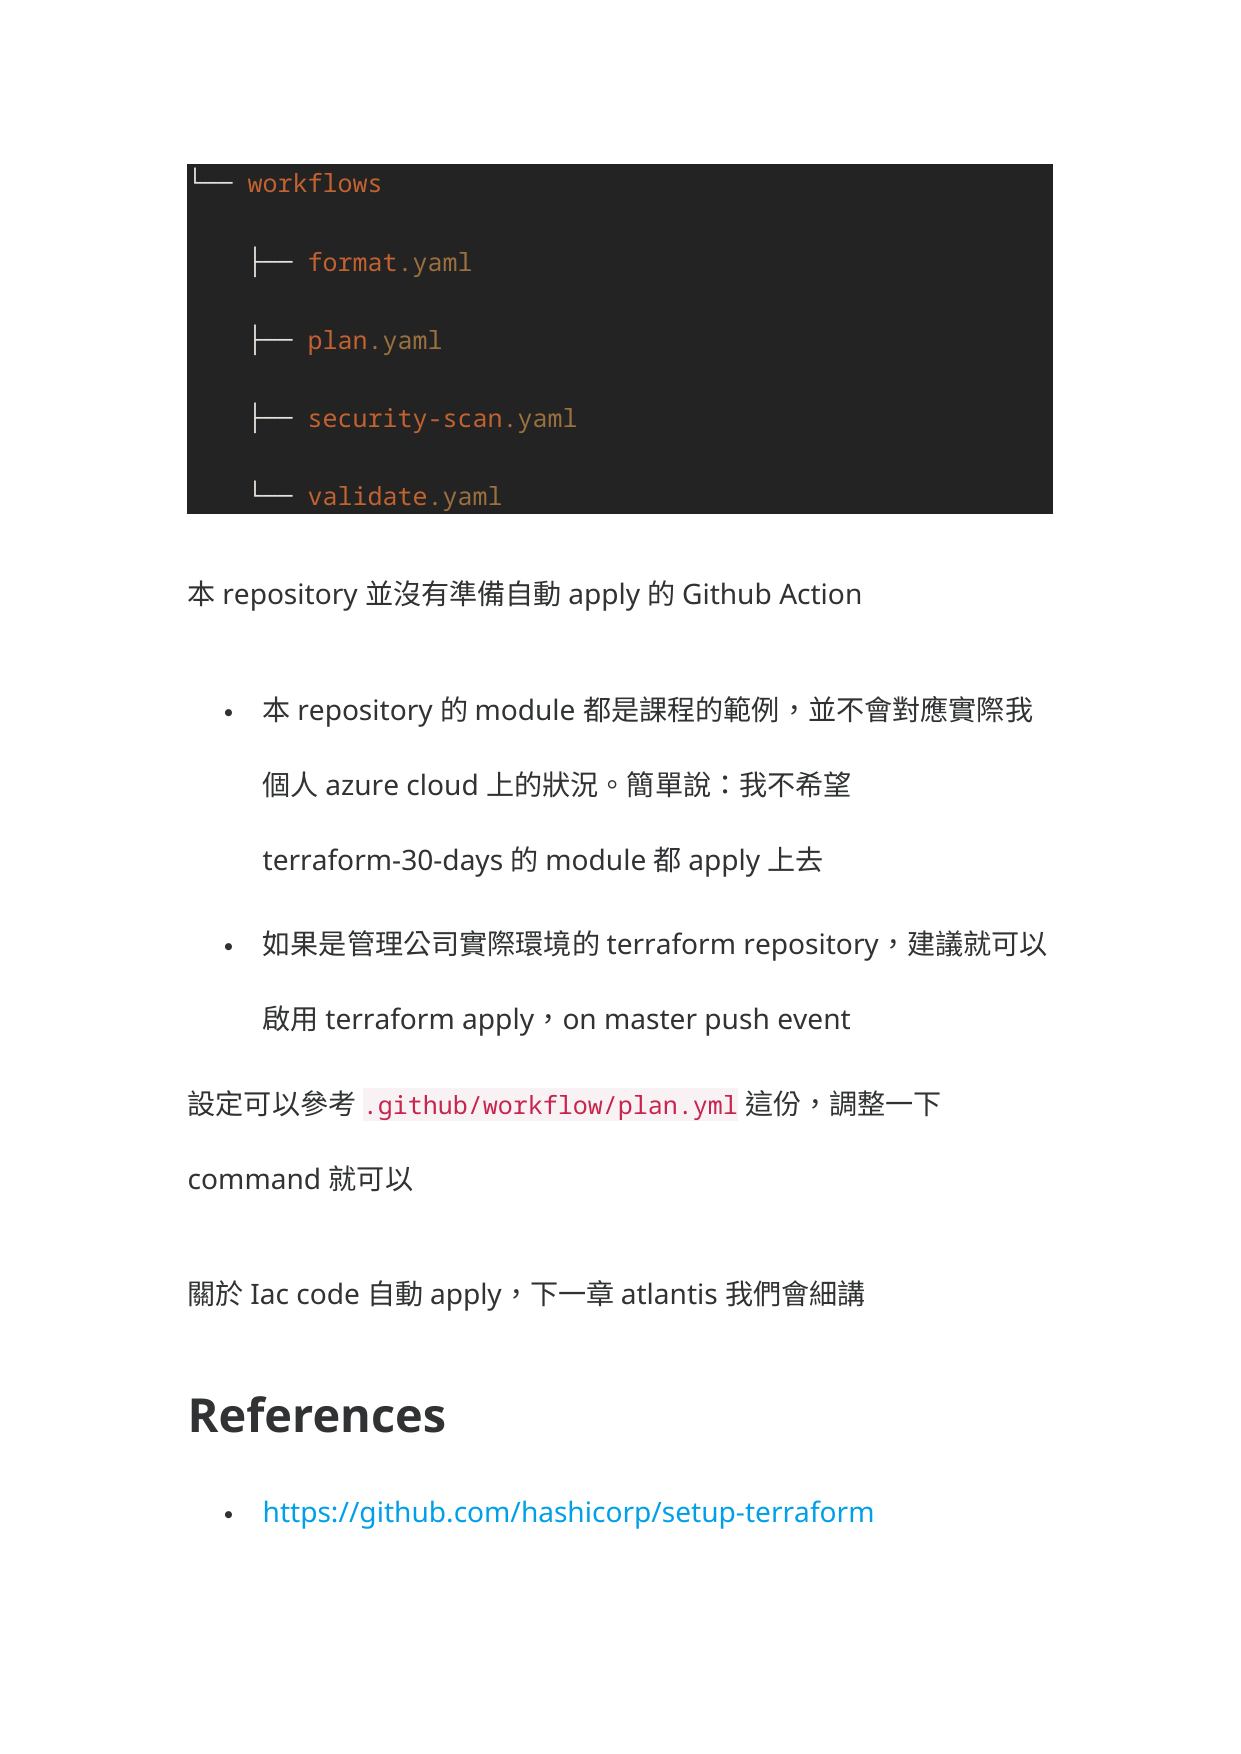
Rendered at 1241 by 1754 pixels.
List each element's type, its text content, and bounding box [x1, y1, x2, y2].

text └── validate.yaml [187, 477, 1053, 514]
list https://github.com/hashicorp/setup-terraform [225, 1474, 1053, 1549]
text 關於 Iac code 自動 apply，下一章 atlantis 我們會細講 [187, 1255, 1053, 1330]
text References [187, 1377, 1053, 1452]
text ├── format.yaml [187, 243, 1053, 280]
text └── workflows [187, 164, 1053, 202]
text 本 repository 並沒有準備自動 apply 的 Github Action [187, 555, 1053, 630]
list 如果是管理公司實際環境的 terraform repository，建議就可以啟用 terraform apply，on master push event [225, 905, 1053, 1055]
text ├── plan.yaml [187, 321, 1053, 358]
list 本 repository 的 module 都是課程的範例，並不會對應實際我個人 azure cloud 上的狀況。簡單說：我不希望 terraform-30-days 的 module 都 apply 上去 [225, 671, 1053, 896]
text ├── security-scan.yaml [187, 399, 1053, 436]
text 設定可以參考 .github/workflow/plan.yml 這份，調整一下 command 就可以 [187, 1064, 1053, 1214]
